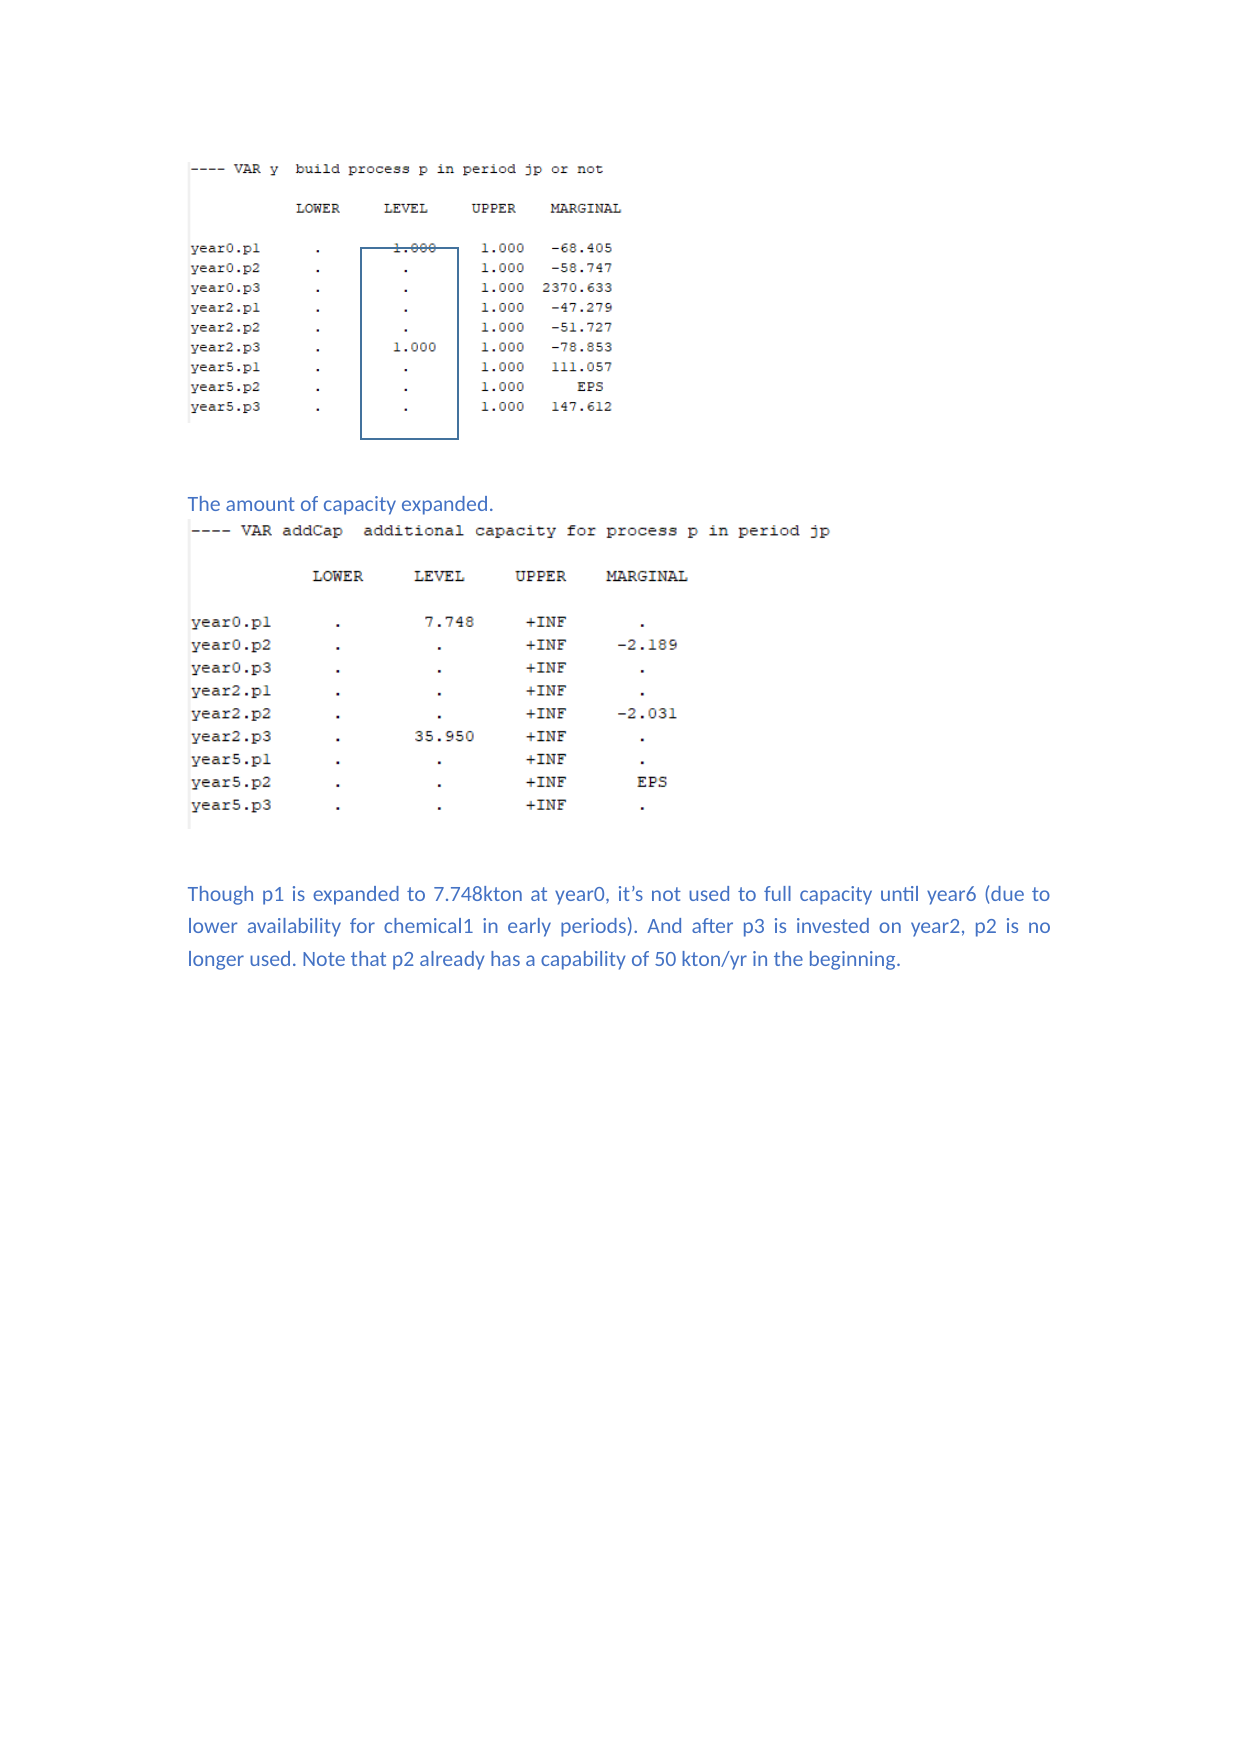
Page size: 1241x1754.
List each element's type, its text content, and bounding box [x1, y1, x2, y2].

picture [362, 249, 457, 423]
picture [187, 162, 638, 423]
text The amount of capacity expanded. [187, 487, 1053, 519]
text Though p1 is expanded to 7.748kton at year0, it’s not used to full capacity until year6 (due to lower availability for chemical1 in early periods). And after p3 is invested on year2, p2 is no longer used. Note that p2 already has a capability of 50 kton/yr in the beginning. [187, 877, 1053, 974]
picture [187, 519, 839, 829]
